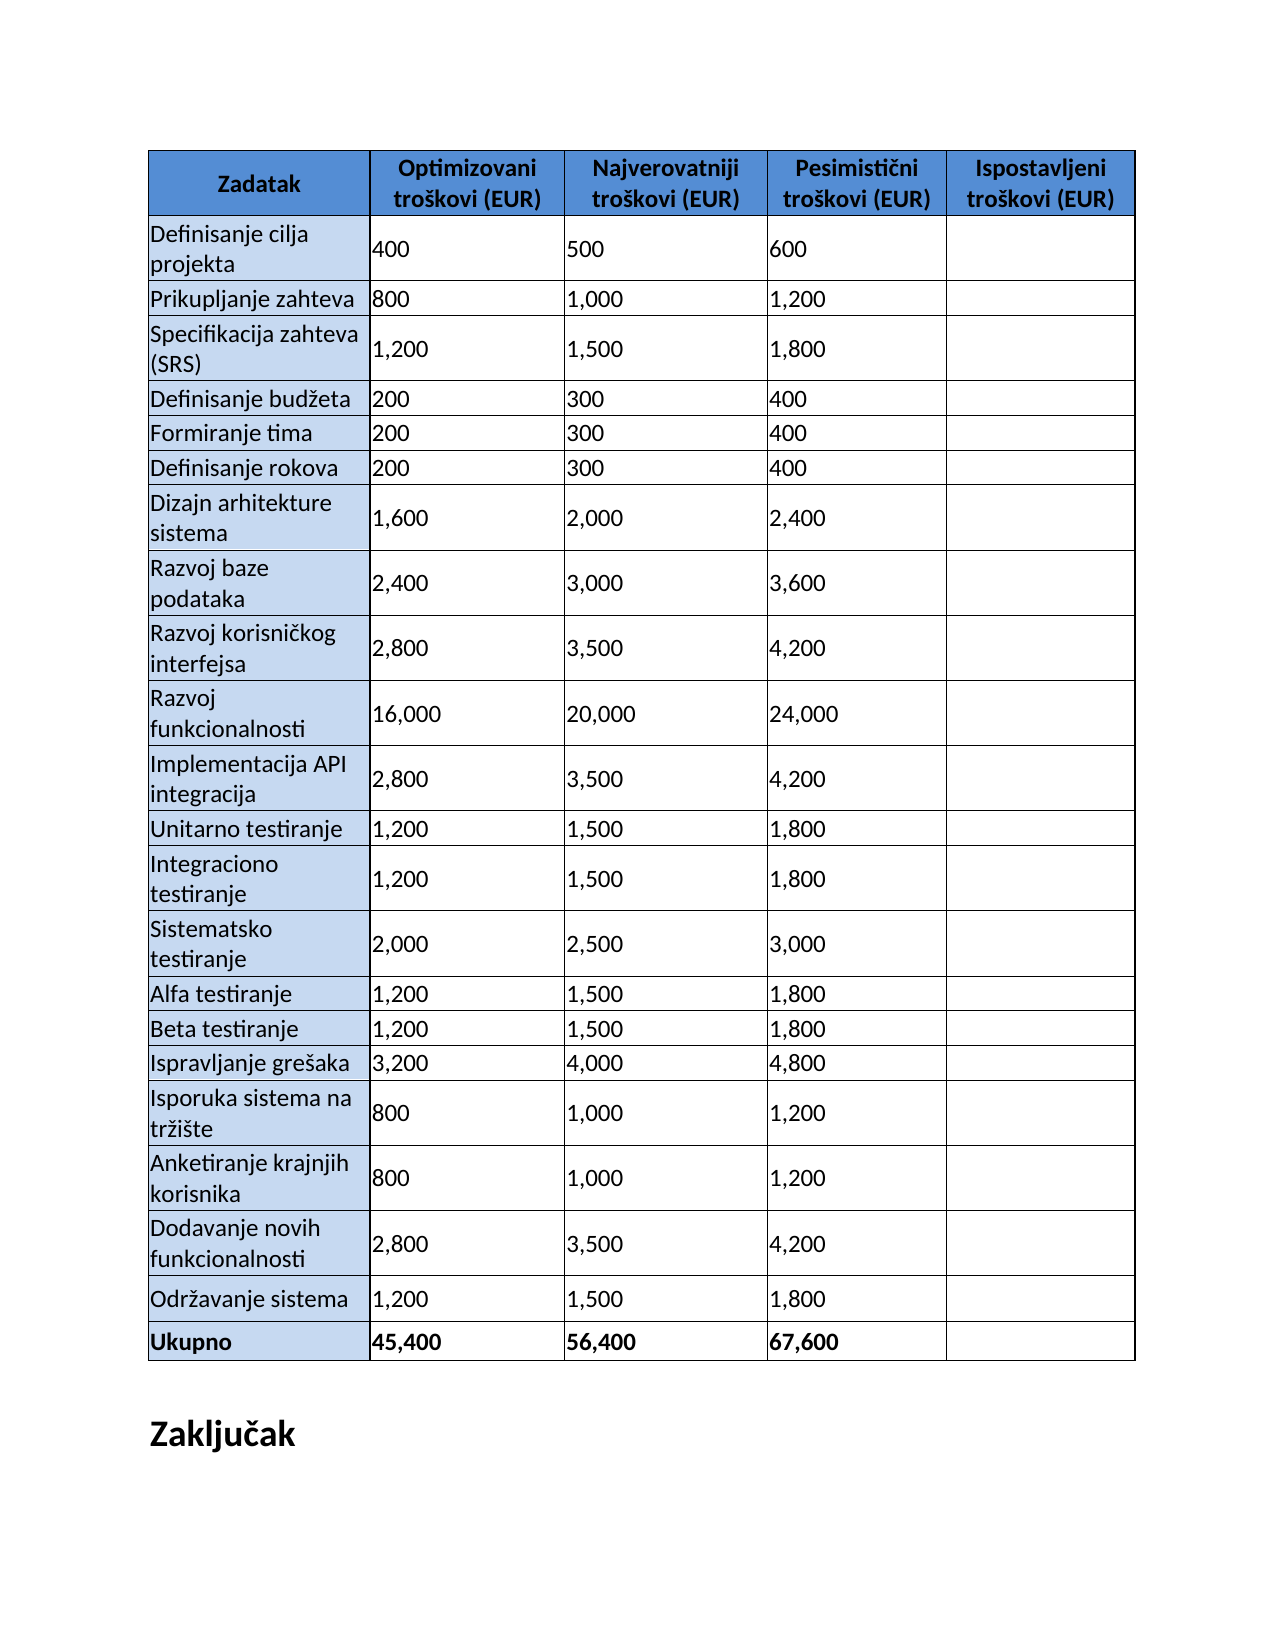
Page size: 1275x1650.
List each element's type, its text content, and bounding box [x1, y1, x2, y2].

table_header Zadatak [149, 151, 369, 215]
table_cell Integraciono testiranje [149, 846, 369, 910]
table_cell [947, 746, 1134, 810]
table_cell [947, 681, 1134, 745]
table_header Optimizovani troškovi (EUR) [371, 151, 564, 215]
table_cell 300 [565, 381, 767, 415]
table_cell 1,000 [565, 1081, 767, 1145]
table_cell 4,200 [768, 746, 946, 810]
table_cell 4,800 [768, 1046, 946, 1079]
table_cell 1,200 [371, 846, 564, 910]
table_cell 1,200 [768, 1081, 946, 1145]
table_cell [947, 1146, 1134, 1210]
table_cell [947, 281, 1134, 315]
table_cell [947, 911, 1134, 976]
table_cell Sistematsko testiranje [149, 911, 369, 976]
table_cell 600 [768, 216, 946, 280]
table_cell [947, 1276, 1134, 1321]
table_cell [947, 1211, 1134, 1275]
table_cell 3,500 [565, 746, 767, 810]
table_cell 2,800 [371, 746, 564, 810]
table_cell 67,600 [768, 1322, 946, 1360]
table_cell [947, 846, 1134, 910]
table_cell 1,200 [371, 977, 564, 1010]
table_cell Definisanje budžeta [149, 381, 369, 415]
table_cell 800 [371, 1146, 564, 1210]
table_cell 1,800 [768, 1011, 946, 1045]
table_cell 800 [371, 281, 564, 315]
table_cell 2,500 [565, 911, 767, 976]
table_cell Unitarno testiranje [149, 811, 369, 845]
table_cell 1,800 [768, 316, 946, 380]
table_cell 1,200 [371, 811, 564, 845]
table_cell [947, 616, 1134, 680]
table_cell 1,600 [371, 485, 564, 549]
table_cell Razvoj funkcionalnosti [149, 681, 369, 745]
table_cell Alfa testiranje [149, 977, 369, 1010]
table_header Najverovatniji troškovi (EUR) [565, 151, 767, 215]
table_cell 2,800 [371, 1211, 564, 1275]
table_cell 400 [768, 451, 946, 484]
table_cell 300 [565, 451, 767, 484]
table_cell 400 [768, 416, 946, 450]
table_cell 1,500 [565, 811, 767, 845]
table_cell 200 [371, 451, 564, 484]
table_cell 2,000 [371, 911, 564, 976]
table_cell 1,500 [565, 1011, 767, 1045]
table_cell 1,000 [565, 281, 767, 315]
table_cell [947, 416, 1134, 450]
table_cell [947, 811, 1134, 845]
table_cell Isporuka sistema na tržište [149, 1081, 369, 1145]
table_cell 3,000 [565, 551, 767, 615]
table_cell 4,000 [565, 1046, 767, 1079]
table_cell [947, 1011, 1134, 1045]
table_cell 24,000 [768, 681, 946, 745]
table_cell [947, 316, 1134, 380]
table_cell 20,000 [565, 681, 767, 745]
table_cell 400 [371, 216, 564, 280]
table_cell 200 [371, 381, 564, 415]
table_cell 3,500 [565, 616, 767, 680]
table_cell [947, 551, 1134, 615]
table_cell 2,800 [371, 616, 564, 680]
text Zaključak [150, 1410, 1125, 1456]
table_cell [947, 381, 1134, 415]
table_cell [947, 485, 1134, 549]
table_cell 2,000 [565, 485, 767, 549]
table_cell 56,400 [565, 1322, 767, 1360]
table_cell Dodavanje novih funkcionalnosti [149, 1211, 369, 1275]
table_cell Razvoj korisničkog interfejsa [149, 616, 369, 680]
table_cell [947, 977, 1134, 1010]
table_cell Prikupljanje zahteva [149, 281, 369, 315]
table_cell Definisanje rokova [149, 451, 369, 484]
table_cell 800 [371, 1081, 564, 1145]
table_cell 1,200 [371, 316, 564, 380]
table_cell 1,200 [768, 1146, 946, 1210]
table_cell 500 [565, 216, 767, 280]
table_cell 1,500 [565, 316, 767, 380]
table_cell 1,500 [565, 846, 767, 910]
table_cell [947, 1081, 1134, 1145]
table_cell Anketiranje krajnjih korisnika [149, 1146, 369, 1210]
table_cell Formiranje tima [149, 416, 369, 450]
table_cell 45,400 [371, 1322, 564, 1360]
table_header Pesimistični troškovi (EUR) [768, 151, 946, 215]
table_cell 3,500 [565, 1211, 767, 1275]
table_cell 16,000 [371, 681, 564, 745]
table_cell Ispravljanje grešaka [149, 1046, 369, 1079]
table_cell 400 [768, 381, 946, 415]
table_cell Održavanje sistema [149, 1276, 369, 1321]
table_cell 2,400 [768, 485, 946, 549]
table_cell [947, 1322, 1134, 1360]
table_cell [947, 1046, 1134, 1079]
table_cell 1,200 [371, 1276, 564, 1321]
table_cell Ukupno [149, 1322, 369, 1360]
table_header Ispostavljeni troškovi (EUR) [947, 151, 1134, 215]
table_cell Dizajn arhitekture sistema [149, 485, 369, 549]
table_cell 1,800 [768, 811, 946, 845]
table_cell 2,400 [371, 551, 564, 615]
table_cell Definisanje cilja projekta [149, 216, 369, 280]
table_cell 1,800 [768, 977, 946, 1010]
table_cell Implementacija API integracija [149, 746, 369, 810]
table_cell 200 [371, 416, 564, 450]
table_cell 1,200 [768, 281, 946, 315]
table_cell Beta testiranje [149, 1011, 369, 1045]
table_cell 1,500 [565, 977, 767, 1010]
table_cell 1,200 [371, 1011, 564, 1045]
table_cell 3,200 [371, 1046, 564, 1079]
table_cell Razvoj baze podataka [149, 551, 369, 615]
table_cell 4,200 [768, 616, 946, 680]
table_cell 3,000 [768, 911, 946, 976]
table_cell 3,600 [768, 551, 946, 615]
table_cell 1,000 [565, 1146, 767, 1210]
table_cell 1,800 [768, 1276, 946, 1321]
table_cell 300 [565, 416, 767, 450]
table_cell 4,200 [768, 1211, 946, 1275]
table_cell [947, 451, 1134, 484]
table_cell [947, 216, 1134, 280]
table_cell 1,500 [565, 1276, 767, 1321]
table_cell 1,800 [768, 846, 946, 910]
table_cell Specifikacija zahteva (SRS) [149, 316, 369, 380]
